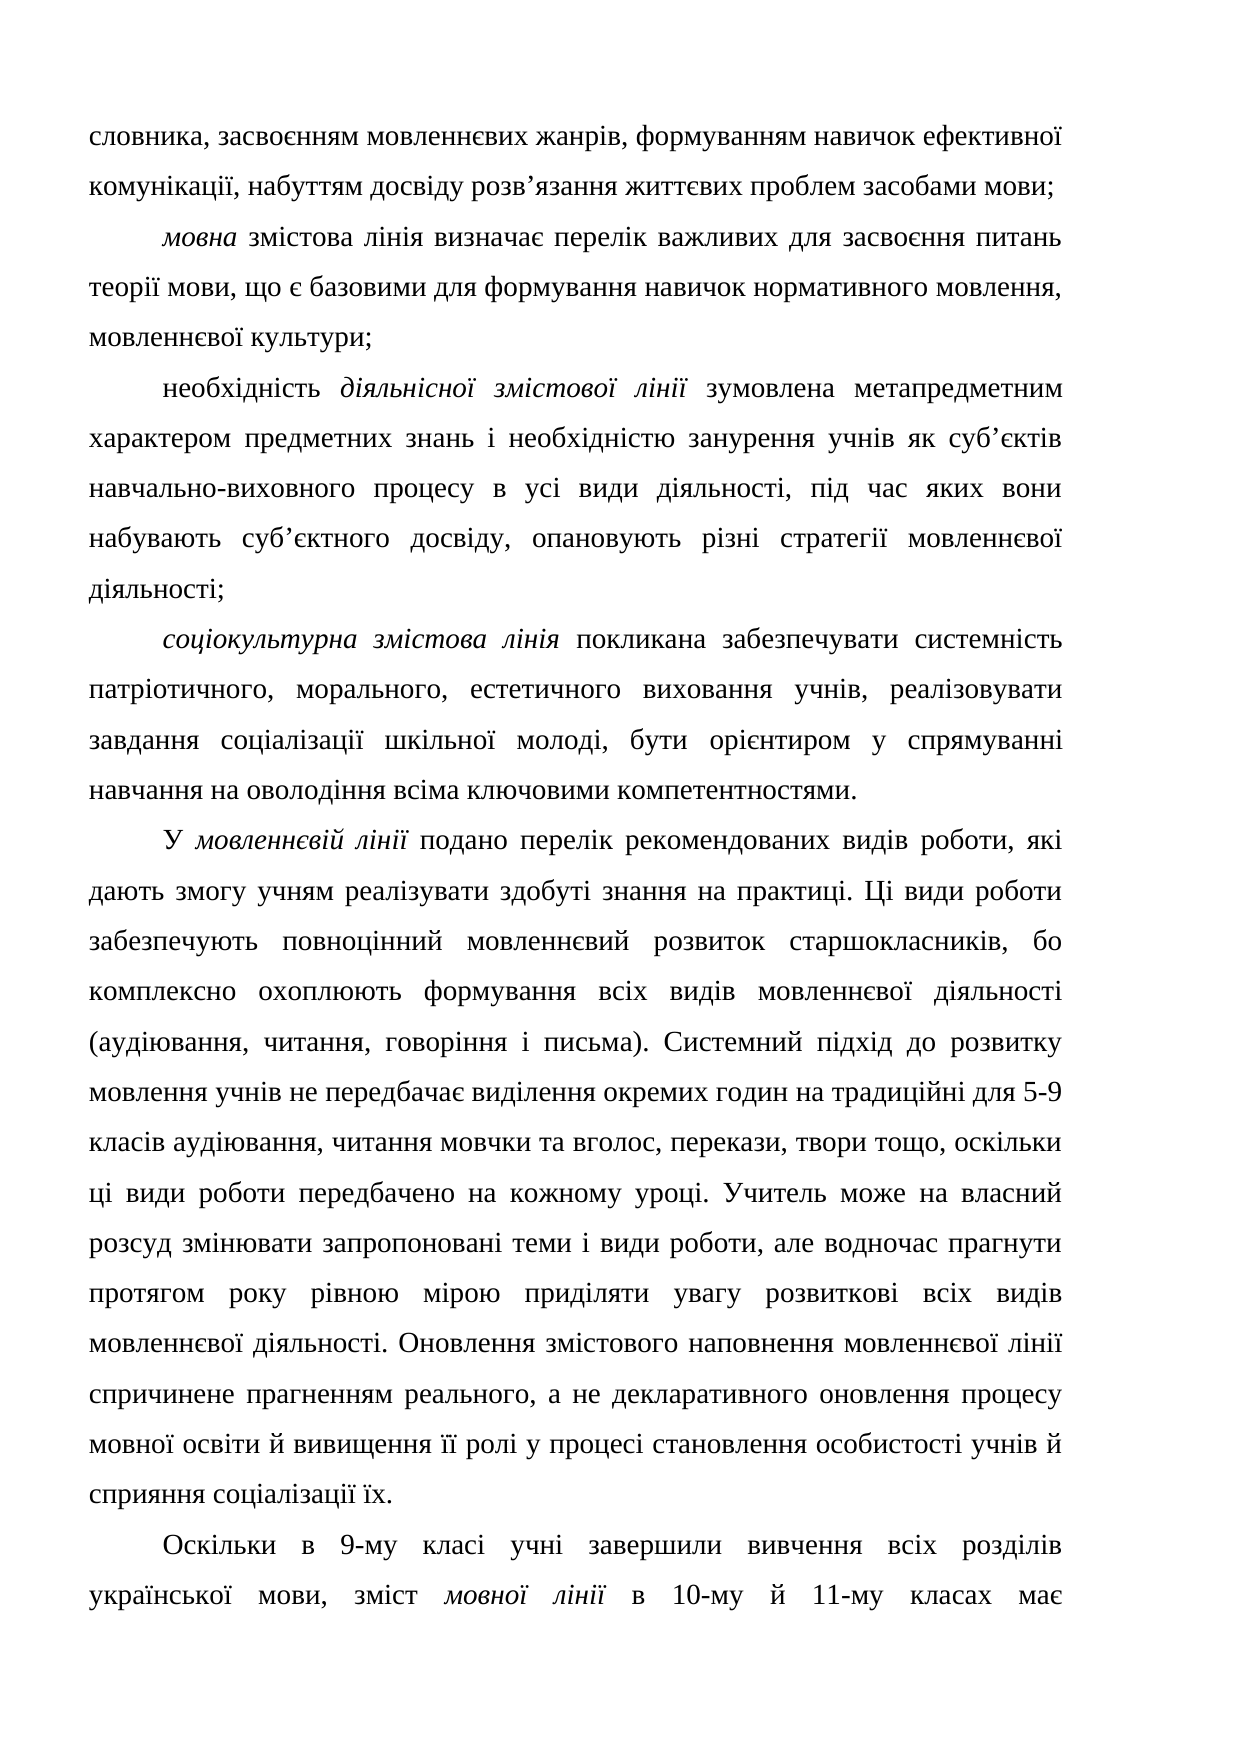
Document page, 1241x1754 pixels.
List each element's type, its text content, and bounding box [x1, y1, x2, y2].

text мовна змістова лінія визначає перелік важливих для засвоєння питань теорії мови, що є базовими для формування навичок нормативного мовлення, мовленнєвої культури; [89, 219, 1063, 353]
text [89, 118, 1063, 202]
text соціокультурна змістова лінія покликана забезпечувати системність патріотичного, морального, естетичного виховання учнів, реалізовувати завдання соціалізації шкільної молоді, бути орієнтиром у спрямуванні навчання на оволодіння всіма ключовими компетентностями. [89, 621, 1063, 806]
text У мовленнєвій лінії подано перелік рекомендованих видів роботи, які дають змогу учням реалізувати здобуті знання на практиці. Ці види роботи забезпечують повноцінний мовленнєвий розвиток старшокласників, бо комплексно охоплюють формування всіх видів мовленнєвої діяльності (аудіювання, читання, говоріння і письма). Системний підхід до розвитку мовлення учнів не передбачає виділення окремих годин на традиційні для 5-9 класів аудіювання, читання мовчки та вголос, перекази, твори тощо, оскільки ці види роботи передбачено на кожному уроці. Учитель може на власний розсуд змінювати запропоновані теми і види роботи, але водночас прагнути протягом року рівною мірою приділяти увагу розвиткові всіх видів мовленнєвої діяльності. Оновлення змістового наповнення мовленнєвої лінії спричинене прагненням реального, а не декларативного оновлення процесу мовної освіти й вивищення її ролі у процесі становлення особистості учнів й сприяння соціалізації їх. [89, 822, 1063, 1510]
text необхідність діяльнісної змістової лінії зумовлена метапредметним характером предметних знань і необхідністю занурення учнів як суб’єктів навчально-виховного процесу в усі види діяльності, під час яких вони набувають суб’єктного досвіду, опановують різні стратегії мовленнєвої діяльності; [89, 370, 1063, 604]
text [89, 1527, 1063, 1611]
